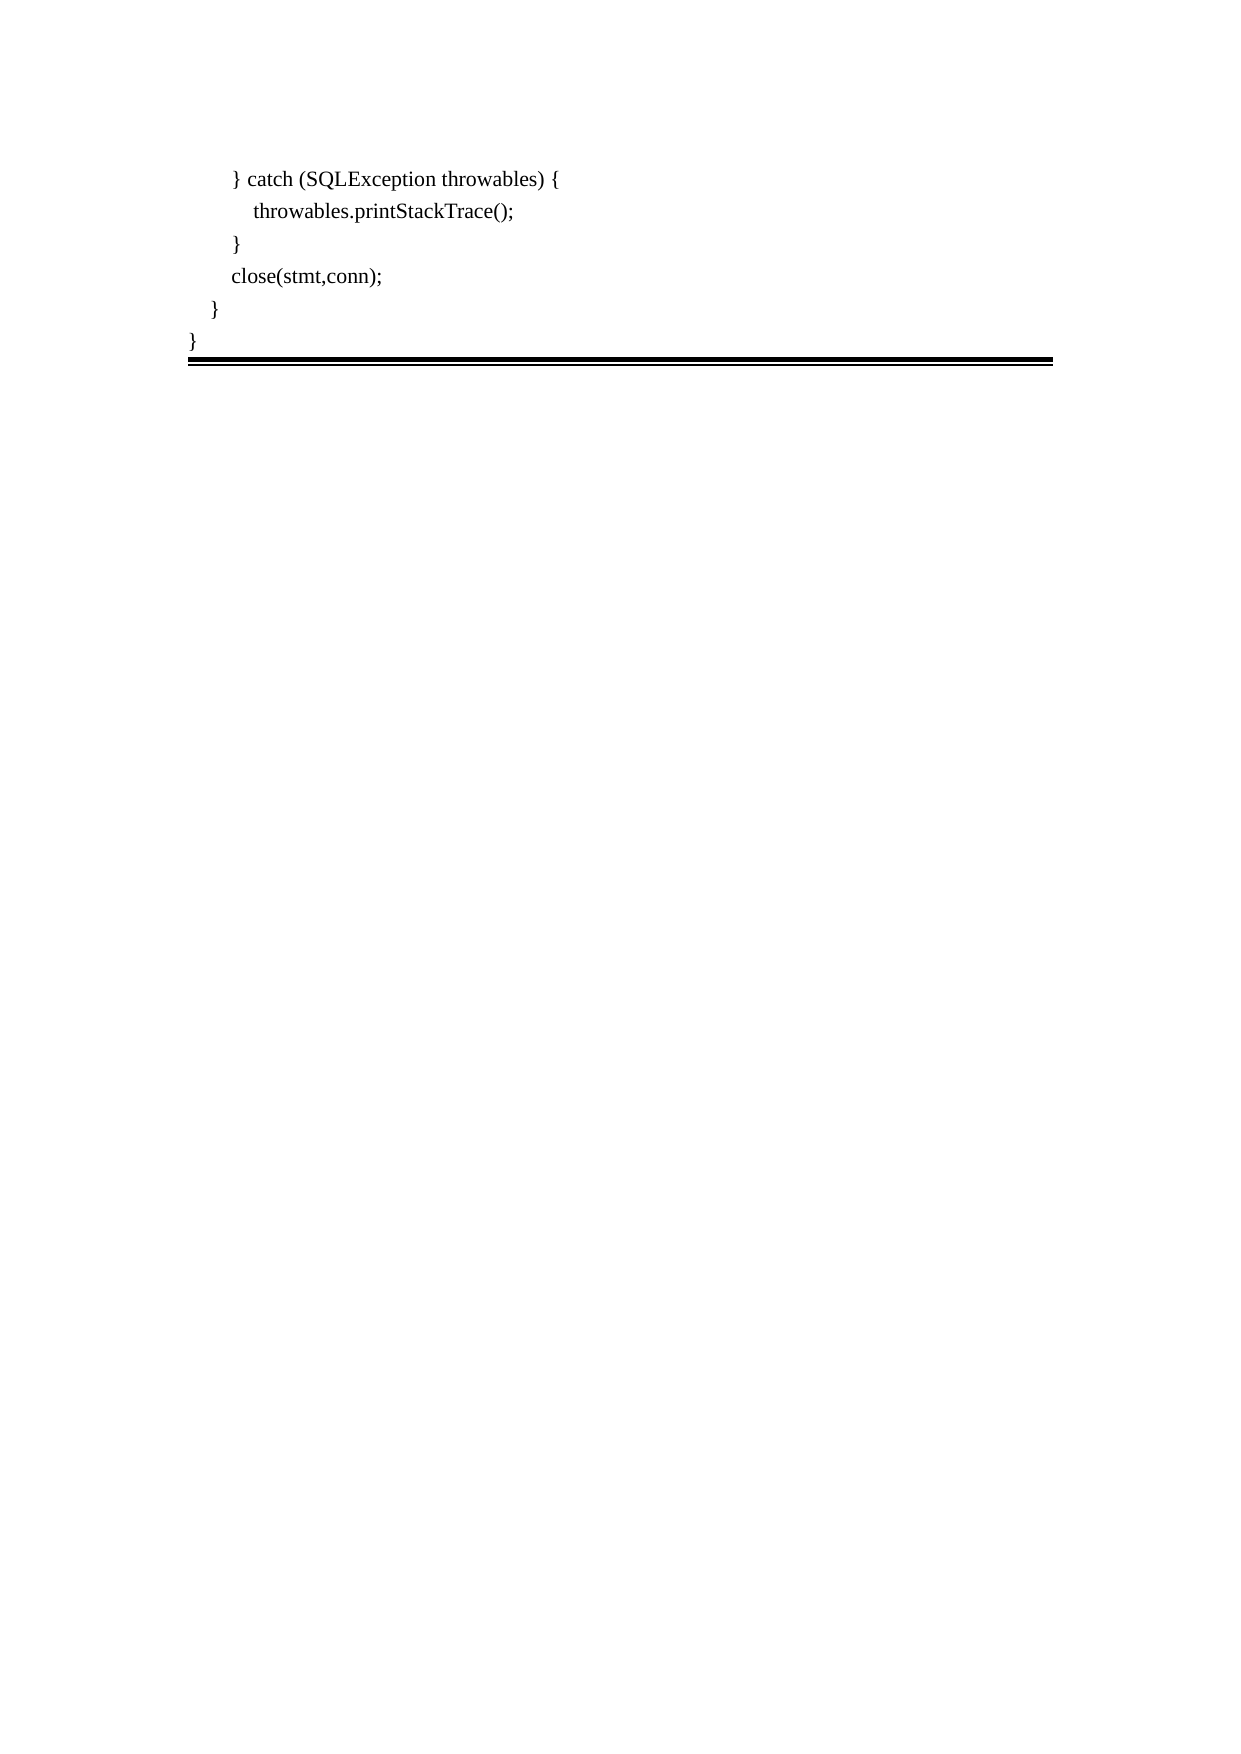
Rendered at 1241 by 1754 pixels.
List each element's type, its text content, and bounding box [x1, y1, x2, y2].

text throwables.printStackTrace(); [187, 194, 1053, 227]
text } [187, 324, 1053, 366]
text } catch (SQLException throwables) { [187, 162, 1053, 194]
text } [187, 292, 1053, 324]
text close(stmt,conn); [187, 259, 1053, 292]
text } [187, 227, 1053, 259]
